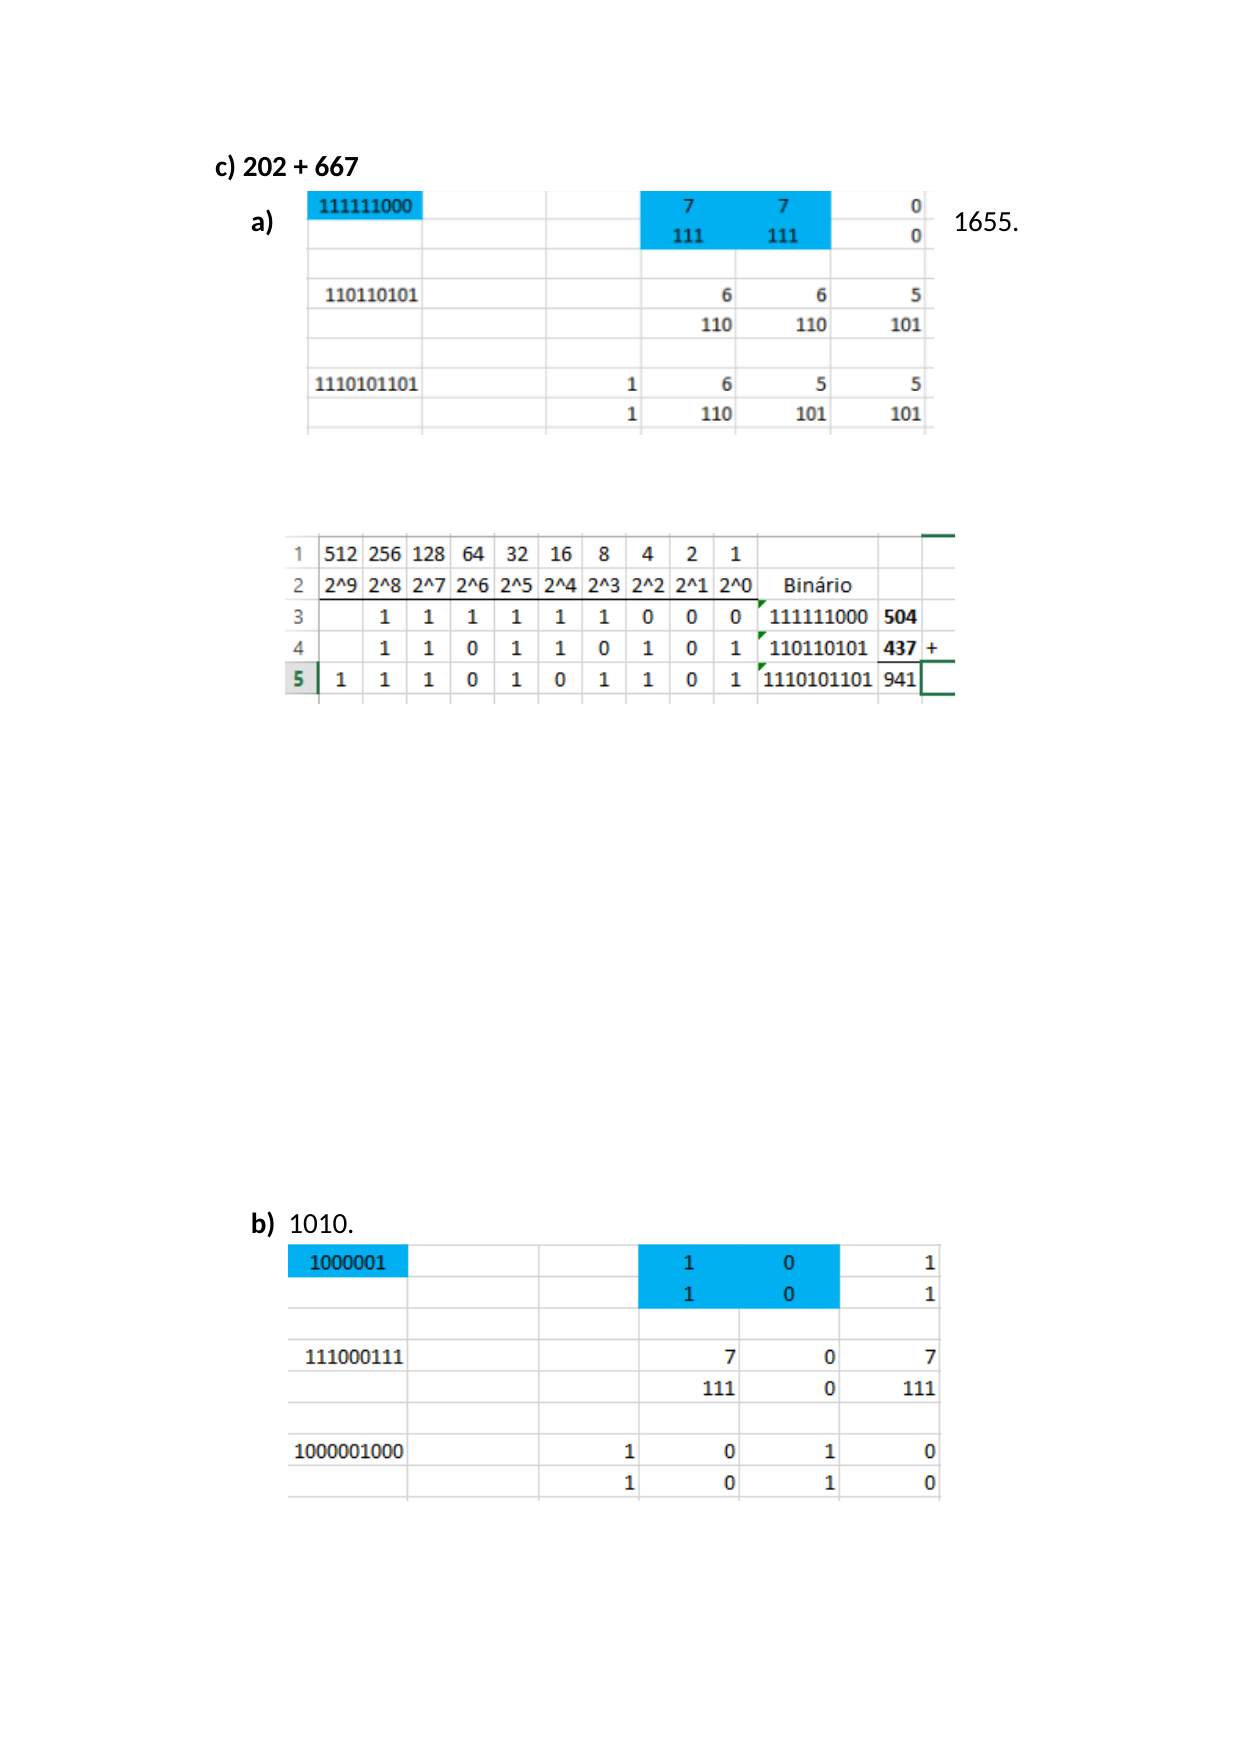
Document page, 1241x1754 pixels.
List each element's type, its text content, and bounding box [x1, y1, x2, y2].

list 1010. [251, 1206, 1063, 1241]
picture [306, 191, 935, 435]
list 1655. [251, 203, 306, 238]
picture [361, 1257, 368, 1268]
list 1655. [935, 203, 1063, 238]
picture [285, 533, 956, 704]
picture [288, 1244, 942, 1501]
text c) 202 + 667 [215, 148, 1063, 183]
